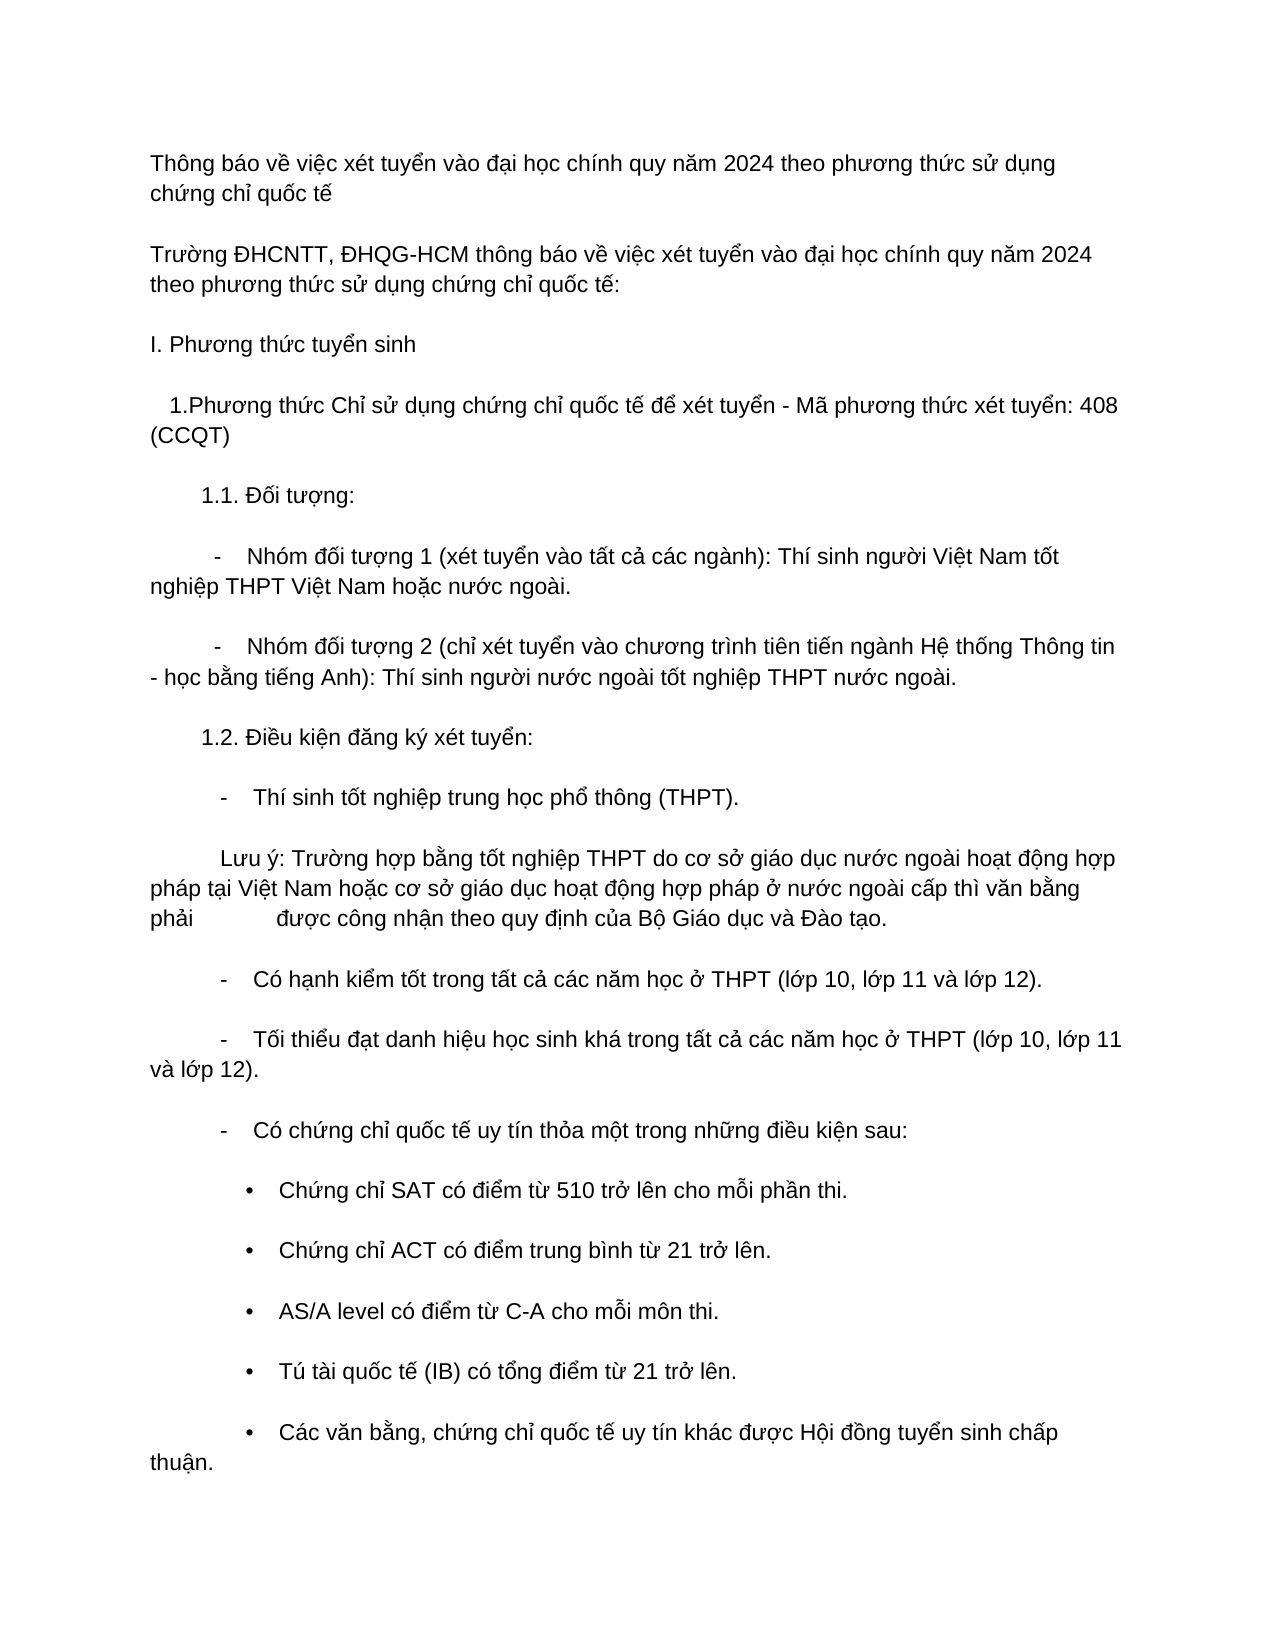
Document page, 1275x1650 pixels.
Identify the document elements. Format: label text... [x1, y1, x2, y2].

text - Nhóm đối tượng 1 (xét tuyển vào tất cả các ngành): Thí sinh người Việt Nam tốt nghiệp THPT Việt Nam hoặc nước ngoài. [150, 543, 1125, 599]
text Thông báo về việc xét tuyển vào đại học chính quy năm 2024 theo phương thức sử dụng chứng chỉ quốc tế [150, 150, 1125, 207]
text - Nhóm đối tượng 2 (chỉ xét tuyển vào chương trình tiên tiến ngành Hệ thống Thông tin - học bằng tiếng Anh): Thí sinh người nước ngoài tốt nghiệp THPT nước ngoài. [150, 633, 1125, 690]
text I. Phương thức tuyển sinh [150, 331, 1125, 358]
text - Tối thiểu đạt danh hiệu học sinh khá trong tất cả các năm học ở THPT (lớp 10, lớp 11 và lớp 12). [150, 1026, 1125, 1083]
text - Có hạnh kiểm tốt trong tất cả các năm học ở THPT (lớp 10, lớp 11 và lớp 12). [150, 966, 1125, 992]
text 1.2. Điều kiện đăng ký xét tuyển: [150, 724, 1125, 750]
text Trường ĐHCNTT, ĐHQG-HCM thông báo về việc xét tuyển vào đại học chính quy năm 2024 theo phương thức sử dụng chứng chỉ quốc tế: [150, 241, 1125, 297]
text • Tú tài quốc tế (IB) có tổng điểm từ 21 trở lên. [150, 1358, 1125, 1385]
text - Thí sinh tốt nghiệp trung học phổ thông (THPT). [150, 784, 1125, 811]
text Lưu ý: Trường hợp bằng tốt nghiệp THPT do cơ sở giáo dục nước ngoài hoạt động hợp pháp tại Việt Nam hoặc cơ sở giáo dục hoạt động hợp pháp ở nước ngoài cấp thì văn bằng phải được công nhận theo quy định của Bộ Giáo dục và Đào tạo. [150, 845, 1125, 932]
text 1.1. Đối tượng: [150, 482, 1125, 509]
text 1.Phương thức Chỉ sử dụng chứng chỉ quốc tế để xét tuyển - Mã phương thức xét tuyển: 408 (CCQT) [150, 392, 1125, 448]
text • Các văn bằng, chứng chỉ quốc tế uy tín khác được Hội đồng tuyển sinh chấp thuận. [150, 1419, 1125, 1475]
text - Có chứng chỉ quốc tế uy tín thỏa một trong những điều kiện sau: [150, 1117, 1125, 1143]
text • AS/A level có điểm từ C-A cho mỗi môn thi. [150, 1298, 1125, 1324]
text • Chứng chỉ ACT có điểm trung bình từ 21 trở lên. [150, 1237, 1125, 1264]
text • Chứng chỉ SAT có điểm từ 510 trở lên cho mỗi phần thi. [150, 1177, 1125, 1203]
